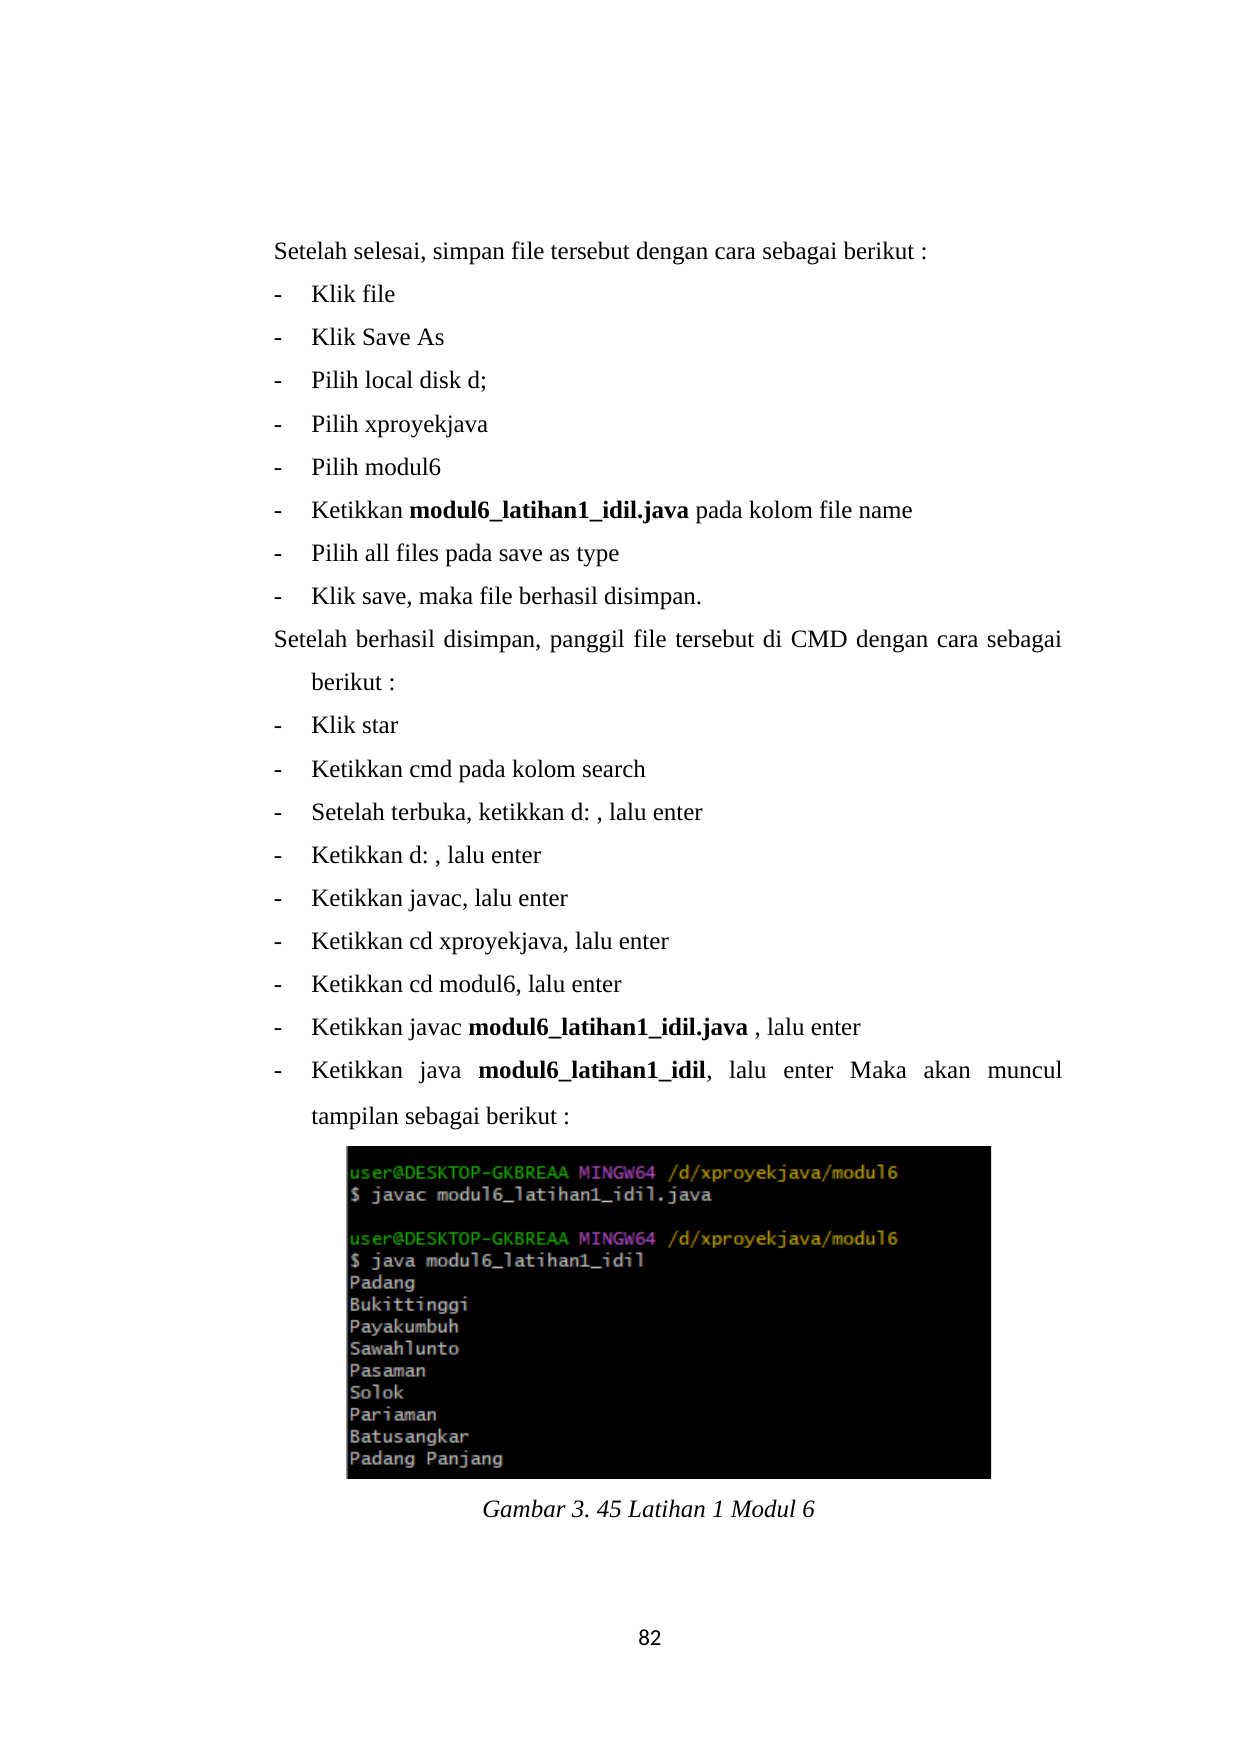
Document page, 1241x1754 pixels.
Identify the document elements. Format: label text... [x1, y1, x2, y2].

list - Klik Save As [274, 322, 1063, 351]
list - Ketikkan d: , lalu enter [274, 840, 1063, 869]
list - Klik star [274, 711, 1063, 739]
text Gambar 3. 45 Latihan 1 Modul 6 [236, 1494, 1063, 1522]
list - Pilih modul6 [274, 452, 1063, 481]
list - Klik file [274, 279, 1063, 308]
list - Ketikkan javac modul6_latihan1_idil.java , lalu enter [274, 1012, 1063, 1041]
list Setelah selesai, simpan file tersebut dengan cara sebagai berikut : [274, 236, 1063, 265]
list - Klik save, maka file berhasil disimpan. [274, 581, 1063, 610]
list - Pilih all files pada save as type [274, 538, 1063, 567]
list - Ketikkan javac, lalu enter [274, 883, 1063, 912]
list Setelah berhasil disimpan, panggil file tersebut di CMD dengan cara sebagai berikut : [274, 624, 1063, 696]
list - Ketikkan java modul6_latihan1_idil, lalu enter Maka akan muncul tampilan sebagai berikut : [274, 1056, 1063, 1131]
list - Ketikkan cd modul6, lalu enter [274, 969, 1063, 998]
list - Ketikkan cmd pada kolom search [274, 754, 1063, 782]
list - Ketikkan modul6_latihan1_idil.java pada kolom file name [274, 495, 1063, 524]
list - Setelah terbuka, ketikkan d: , lalu enter [274, 797, 1063, 826]
list - Pilih local disk d; [274, 366, 1063, 394]
list - Pilih xproyekjava [274, 409, 1063, 437]
list - Ketikkan cd xproyekjava, lalu enter [274, 926, 1063, 955]
picture [345, 1146, 992, 1479]
